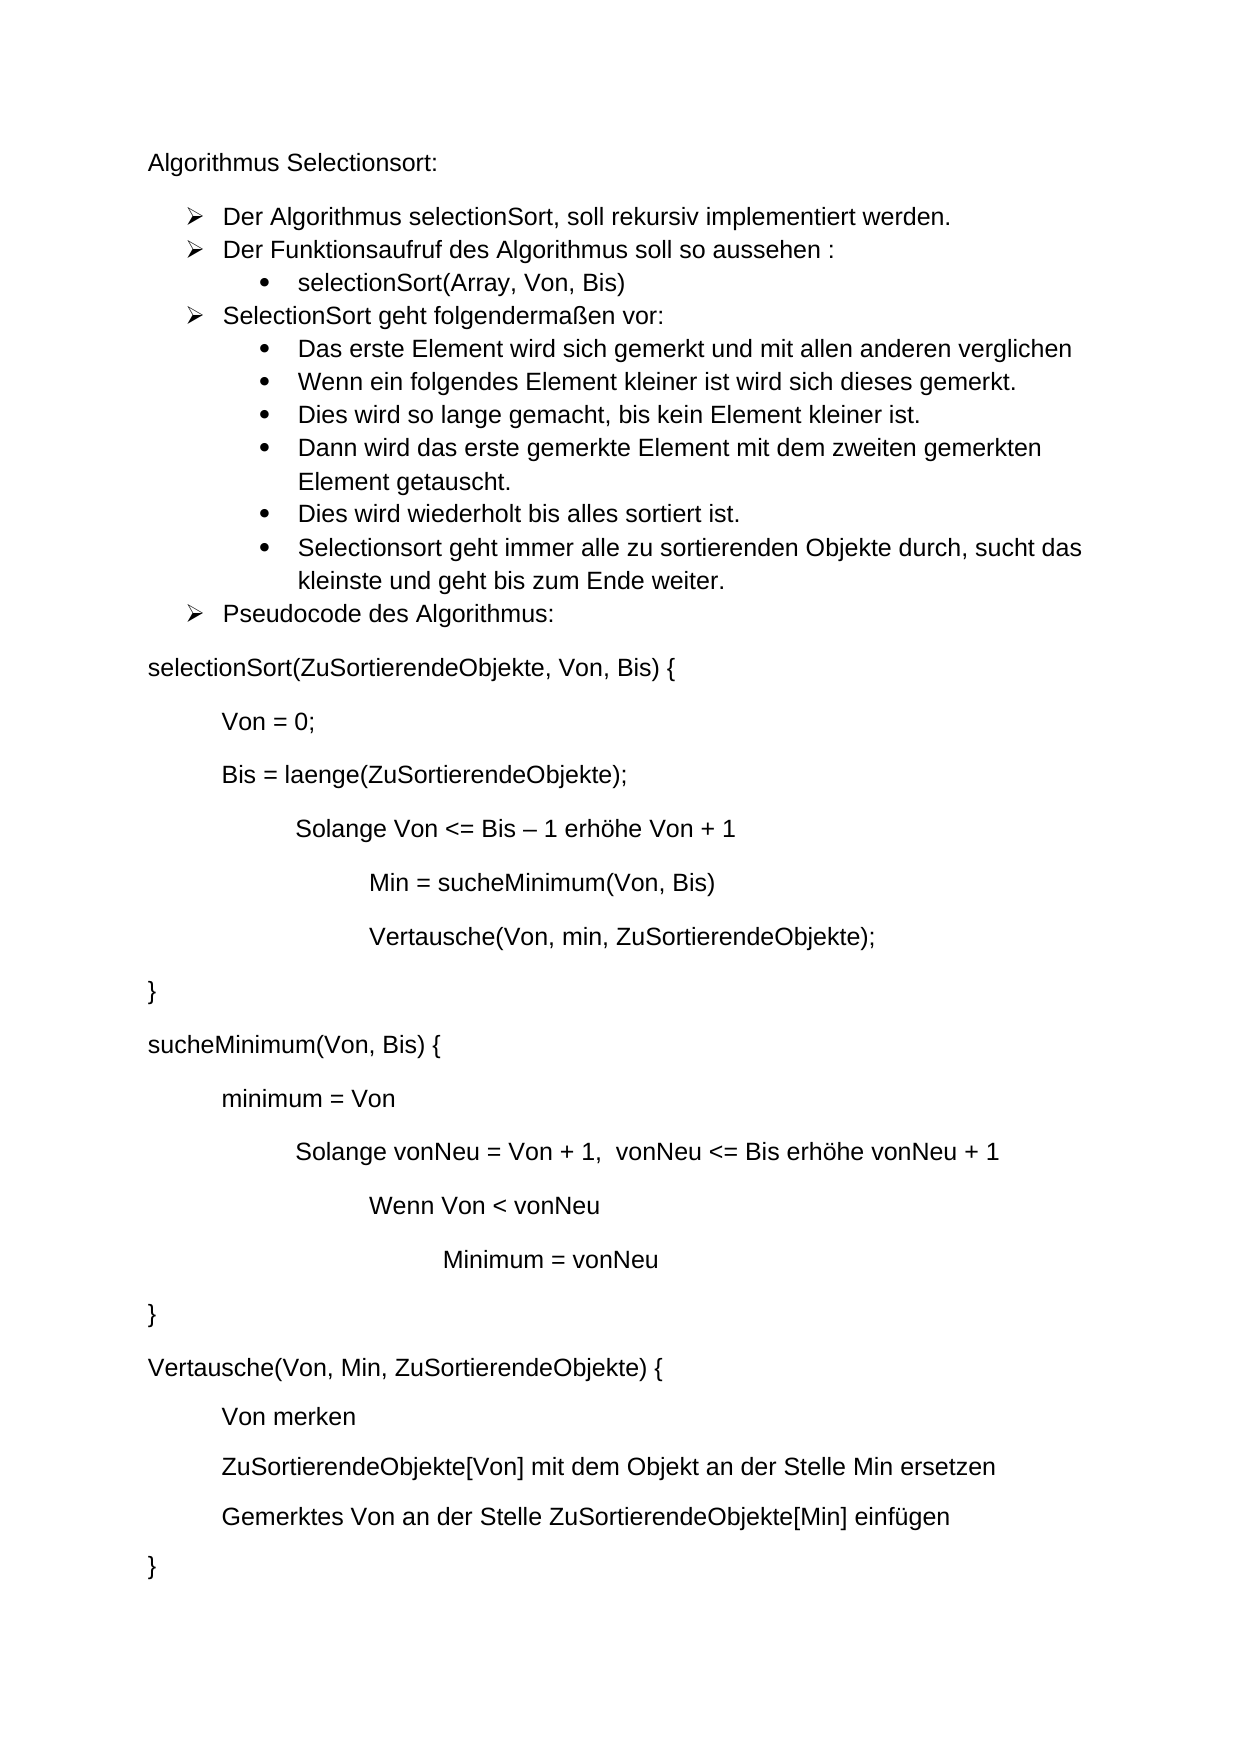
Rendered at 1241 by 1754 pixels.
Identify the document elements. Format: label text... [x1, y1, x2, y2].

list Das erste Element wird sich gemerkt und mit allen anderen verglichen [260, 334, 1093, 363]
list Pseudocode des Algorithmus: [185, 599, 1093, 628]
text ZuSortierendeObjekte[Von] mit dem Objekt an der Stelle Min ersetzen [148, 1452, 1093, 1481]
text } [148, 1299, 1093, 1328]
text Vertausche(Von, Min, ZuSortierendeObjekte) { [148, 1353, 1093, 1382]
text Von merken [148, 1402, 1093, 1431]
text } [148, 1551, 1093, 1580]
list Wenn ein folgendes Element kleiner ist wird sich dieses gemerkt. [260, 367, 1093, 396]
text Bis = laenge(ZuSortierendeObjekte); [148, 760, 1093, 789]
text Vertausche(Von, min, ZuSortierendeObjekte); [148, 922, 1093, 951]
text minimum = Von [148, 1083, 1093, 1112]
text selectionSort(ZuSortierendeObjekte, Von, Bis) { [148, 653, 1093, 681]
text Algorithmus Selectionsort: [148, 148, 1093, 176]
text Von = 0; [148, 707, 1093, 735]
text Gemerktes Von an der Stelle ZuSortierendeObjekte[Min] einfügen [148, 1502, 1093, 1530]
list Dann wird das erste gemerkte Element mit dem zweiten gemerkten Element getauscht. [260, 433, 1093, 495]
text Wenn Von < vonNeu [148, 1191, 1093, 1220]
list SelectionSort geht folgendermaßen vor: [185, 301, 1093, 330]
text Solange vonNeu = Von + 1, vonNeu <= Bis erhöhe vonNeu + 1 [148, 1137, 1093, 1166]
text sucheMinimum(Von, Bis) { [148, 1030, 1093, 1058]
list Der Algorithmus selectionSort, soll rekursiv implementiert werden. [185, 201, 1093, 230]
text Solange Von <= Bis – 1 erhöhe Von + 1 [148, 814, 1093, 843]
list selectionSort(Array, Von, Bis) [260, 268, 1093, 297]
list Der Funktionsaufruf des Algorithmus soll so aussehen : [185, 234, 1093, 263]
list Dies wird so lange gemacht, bis kein Element kleiner ist. [260, 400, 1093, 429]
text } [148, 976, 1093, 1004]
list Selectionsort geht immer alle zu sortierenden Objekte durch, sucht das kleinste und geht bis zum Ende weiter. [260, 533, 1093, 594]
text Min = sucheMinimum(Von, Bis) [148, 868, 1093, 897]
text Minimum = vonNeu [148, 1245, 1093, 1274]
list Dies wird wiederholt bis alles sortiert ist. [260, 499, 1093, 528]
